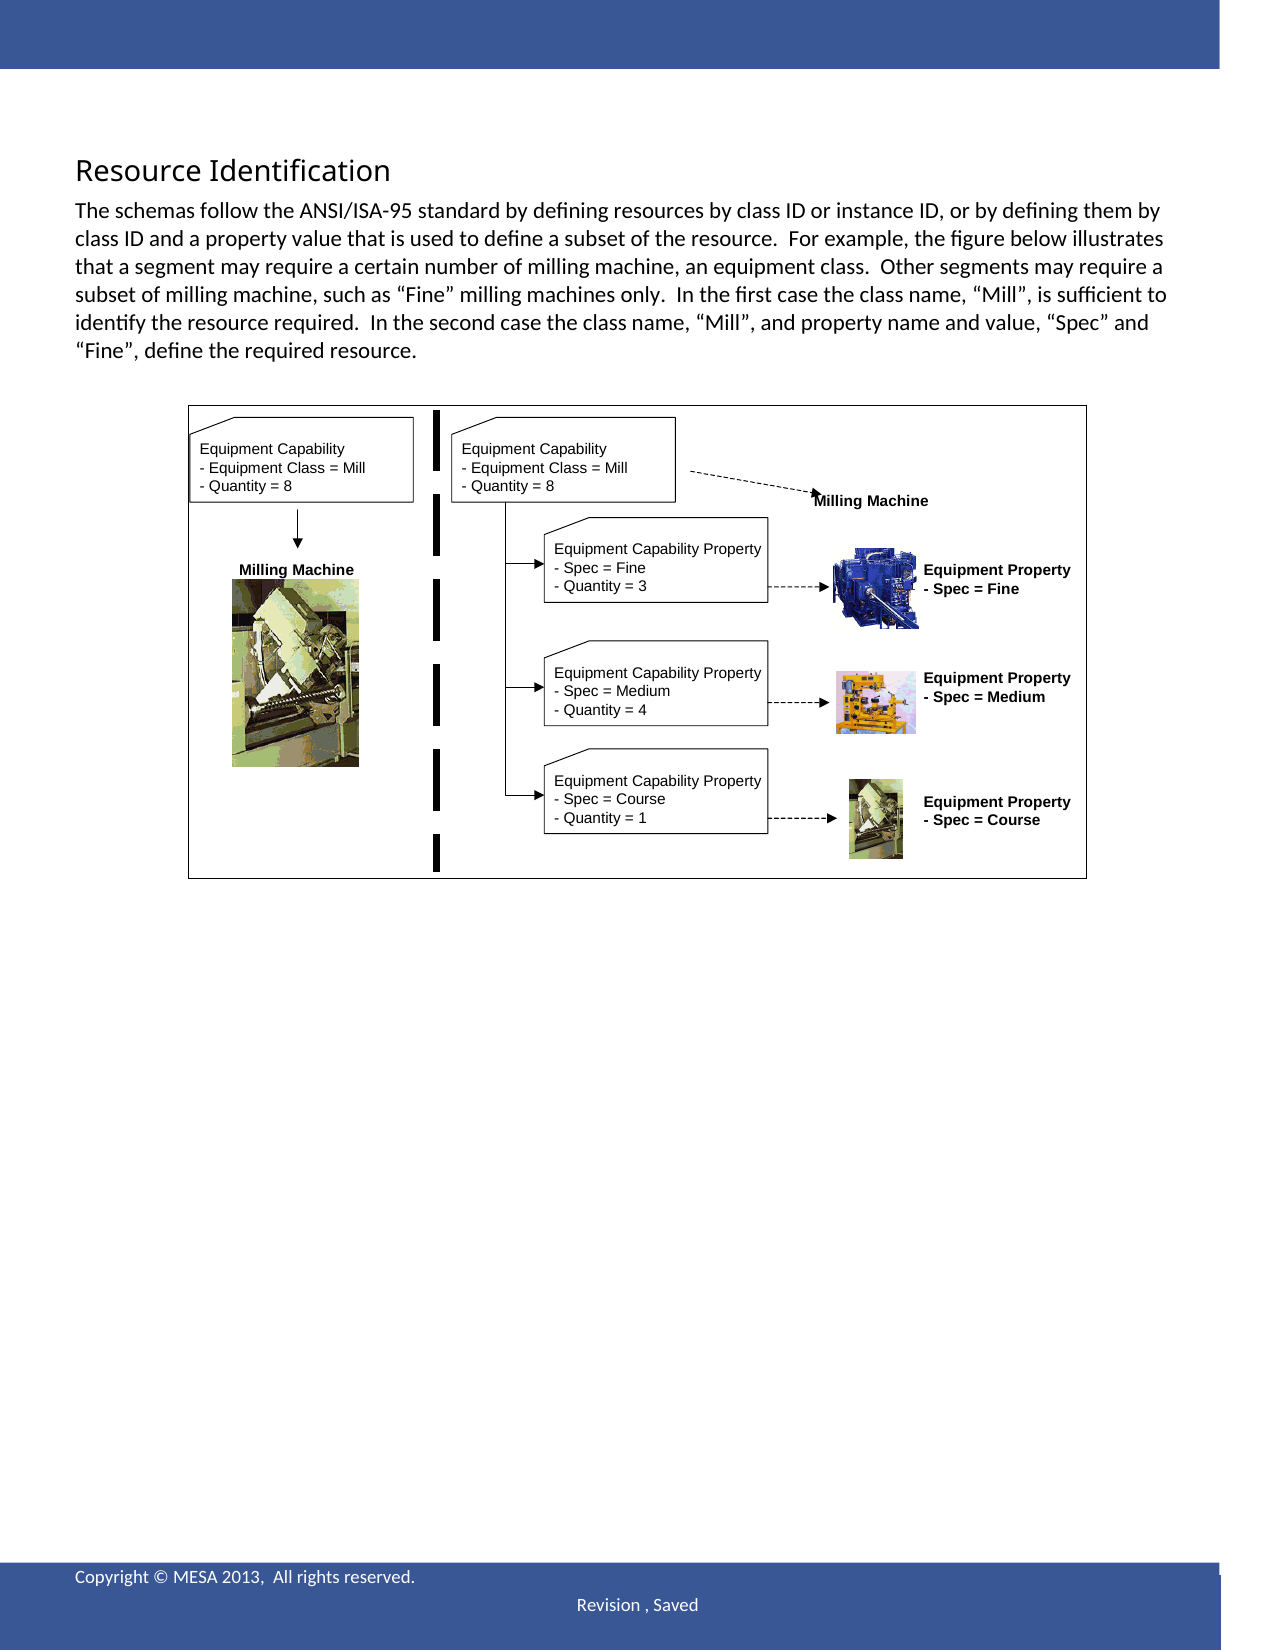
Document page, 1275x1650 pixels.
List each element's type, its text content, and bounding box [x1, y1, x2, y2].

text The schemas follow the ANSI/ISA-95 standard by defining resources by class ID or instance ID, or by defining them by class ID and a property value that is used to define a subset of the resource. For example, the figure below illustrates that a segment may require a certain number of milling machine, an equipment class. Other segments may require a subset of milling machine, such as “Fine” milling machines only. In the first case the class name, “Mill”, is sufficient to identify the resource required. In the second case the class name, “Mill”, and property name and value, “Spec” and “Fine”, define the required resource. [75, 196, 1200, 364]
subtitle Resource Identification [75, 150, 1200, 190]
